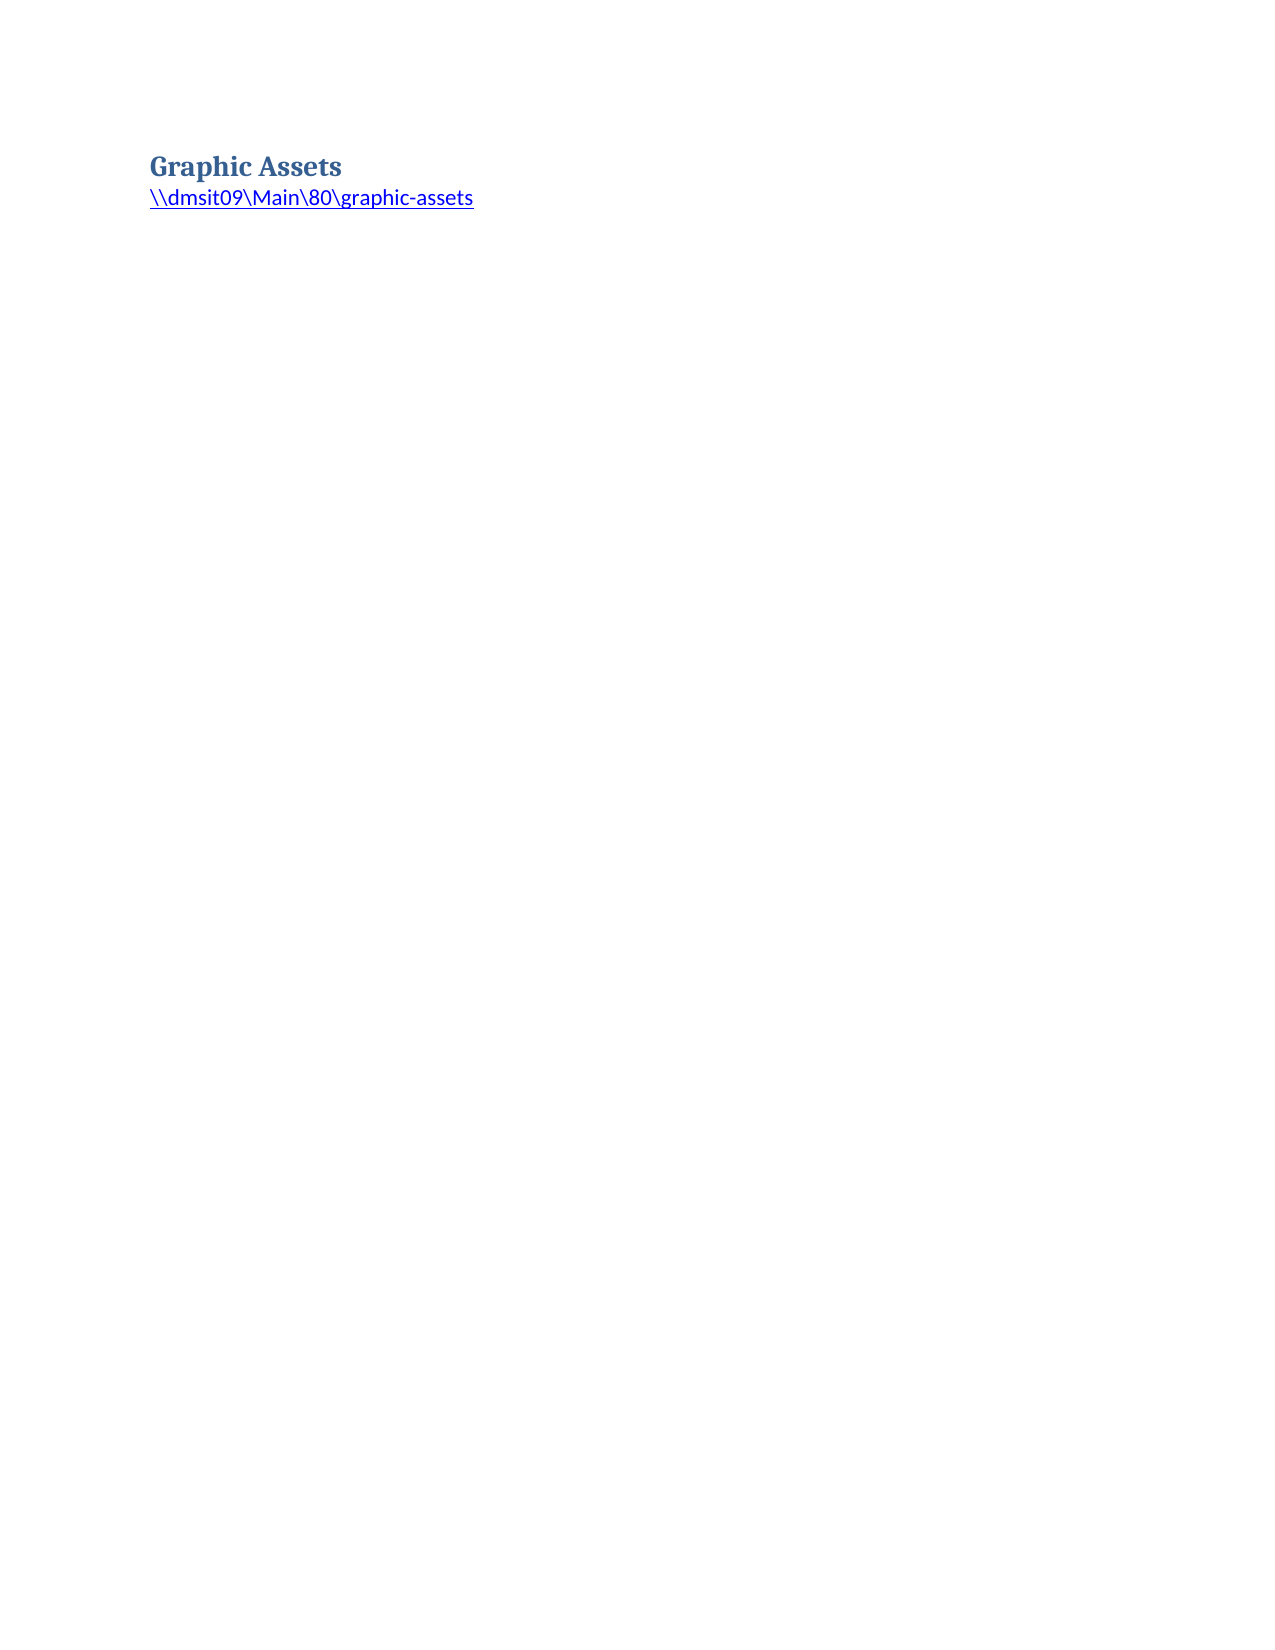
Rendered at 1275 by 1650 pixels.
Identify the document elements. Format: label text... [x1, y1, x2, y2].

text \\dmsit09\Main\80\graphic-assets [150, 183, 1125, 212]
subtitle Graphic Assets [150, 150, 1125, 183]
